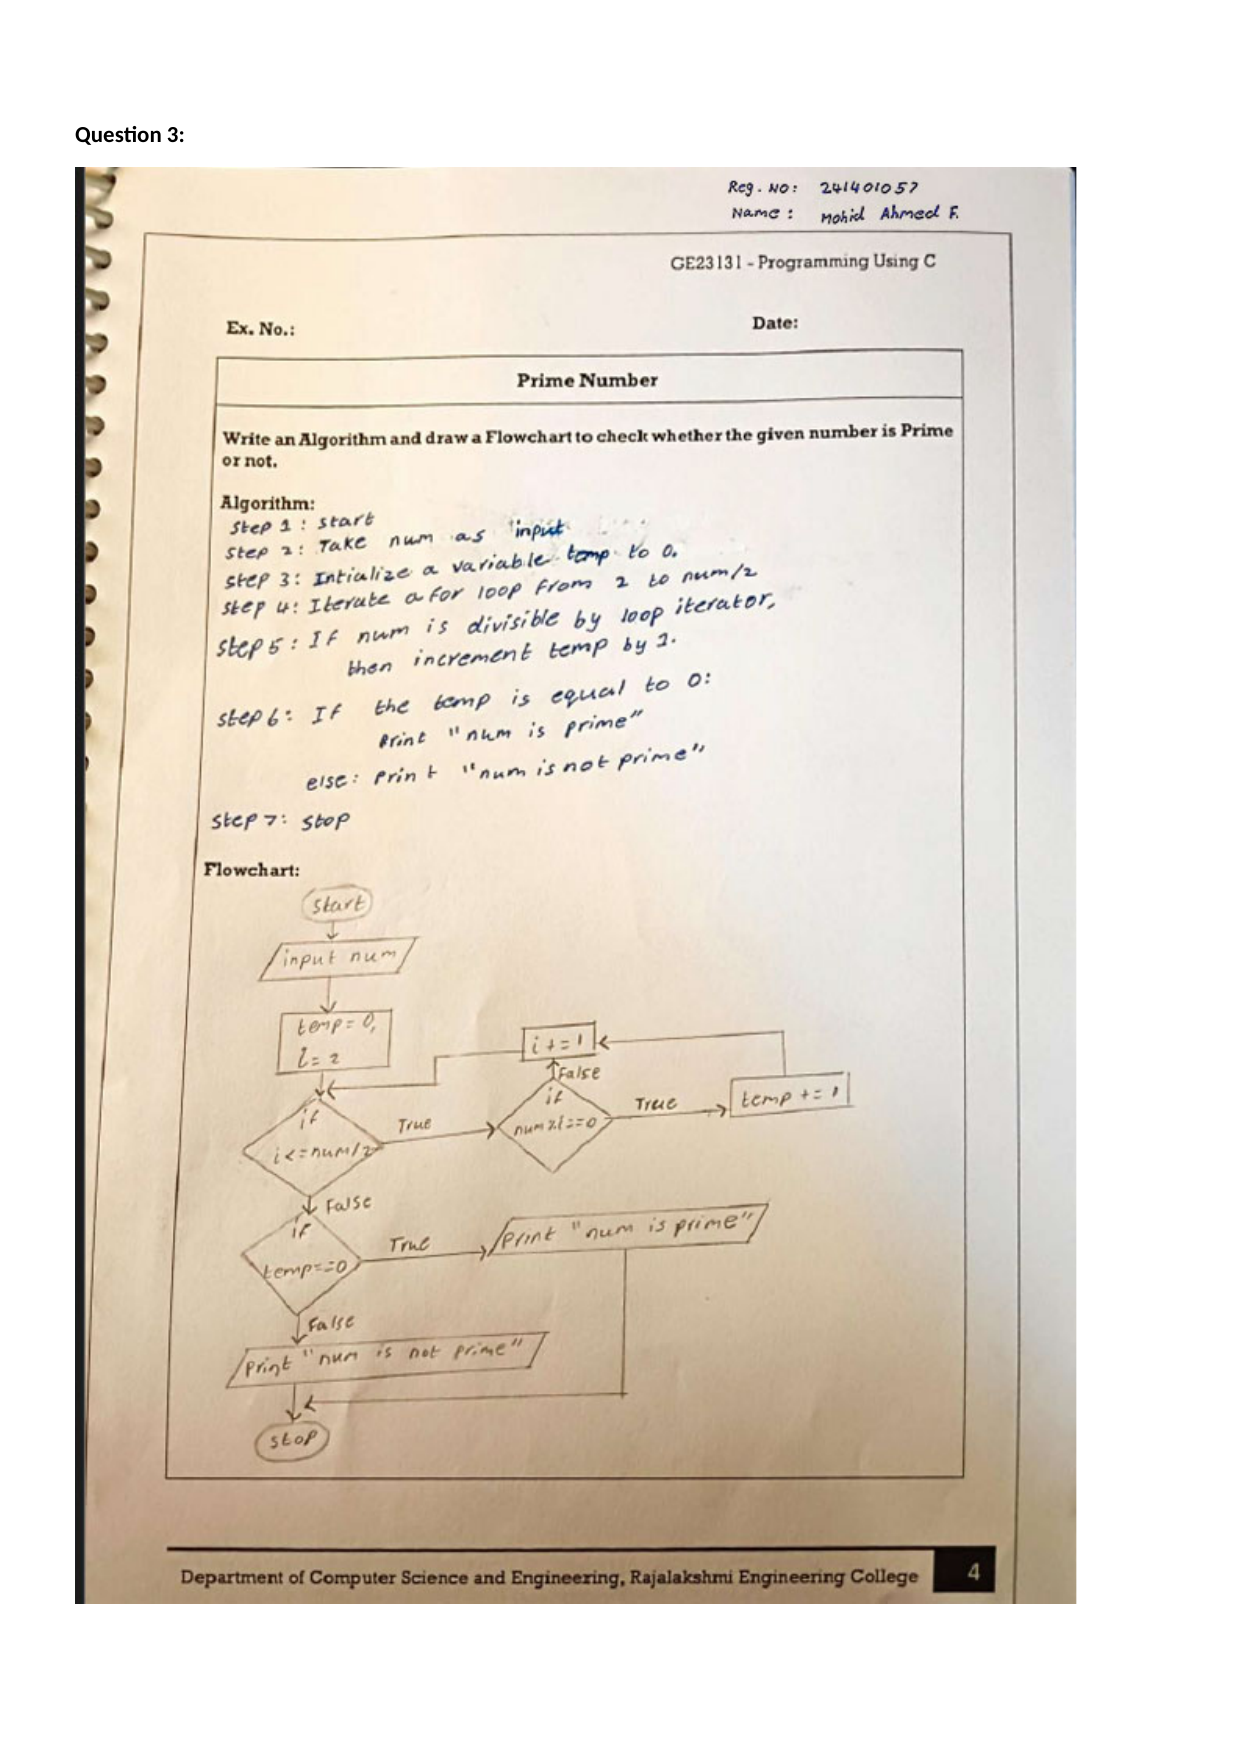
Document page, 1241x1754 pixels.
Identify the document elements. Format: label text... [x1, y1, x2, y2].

picture [75, 167, 1077, 1604]
text Question 3: [75, 121, 1165, 148]
